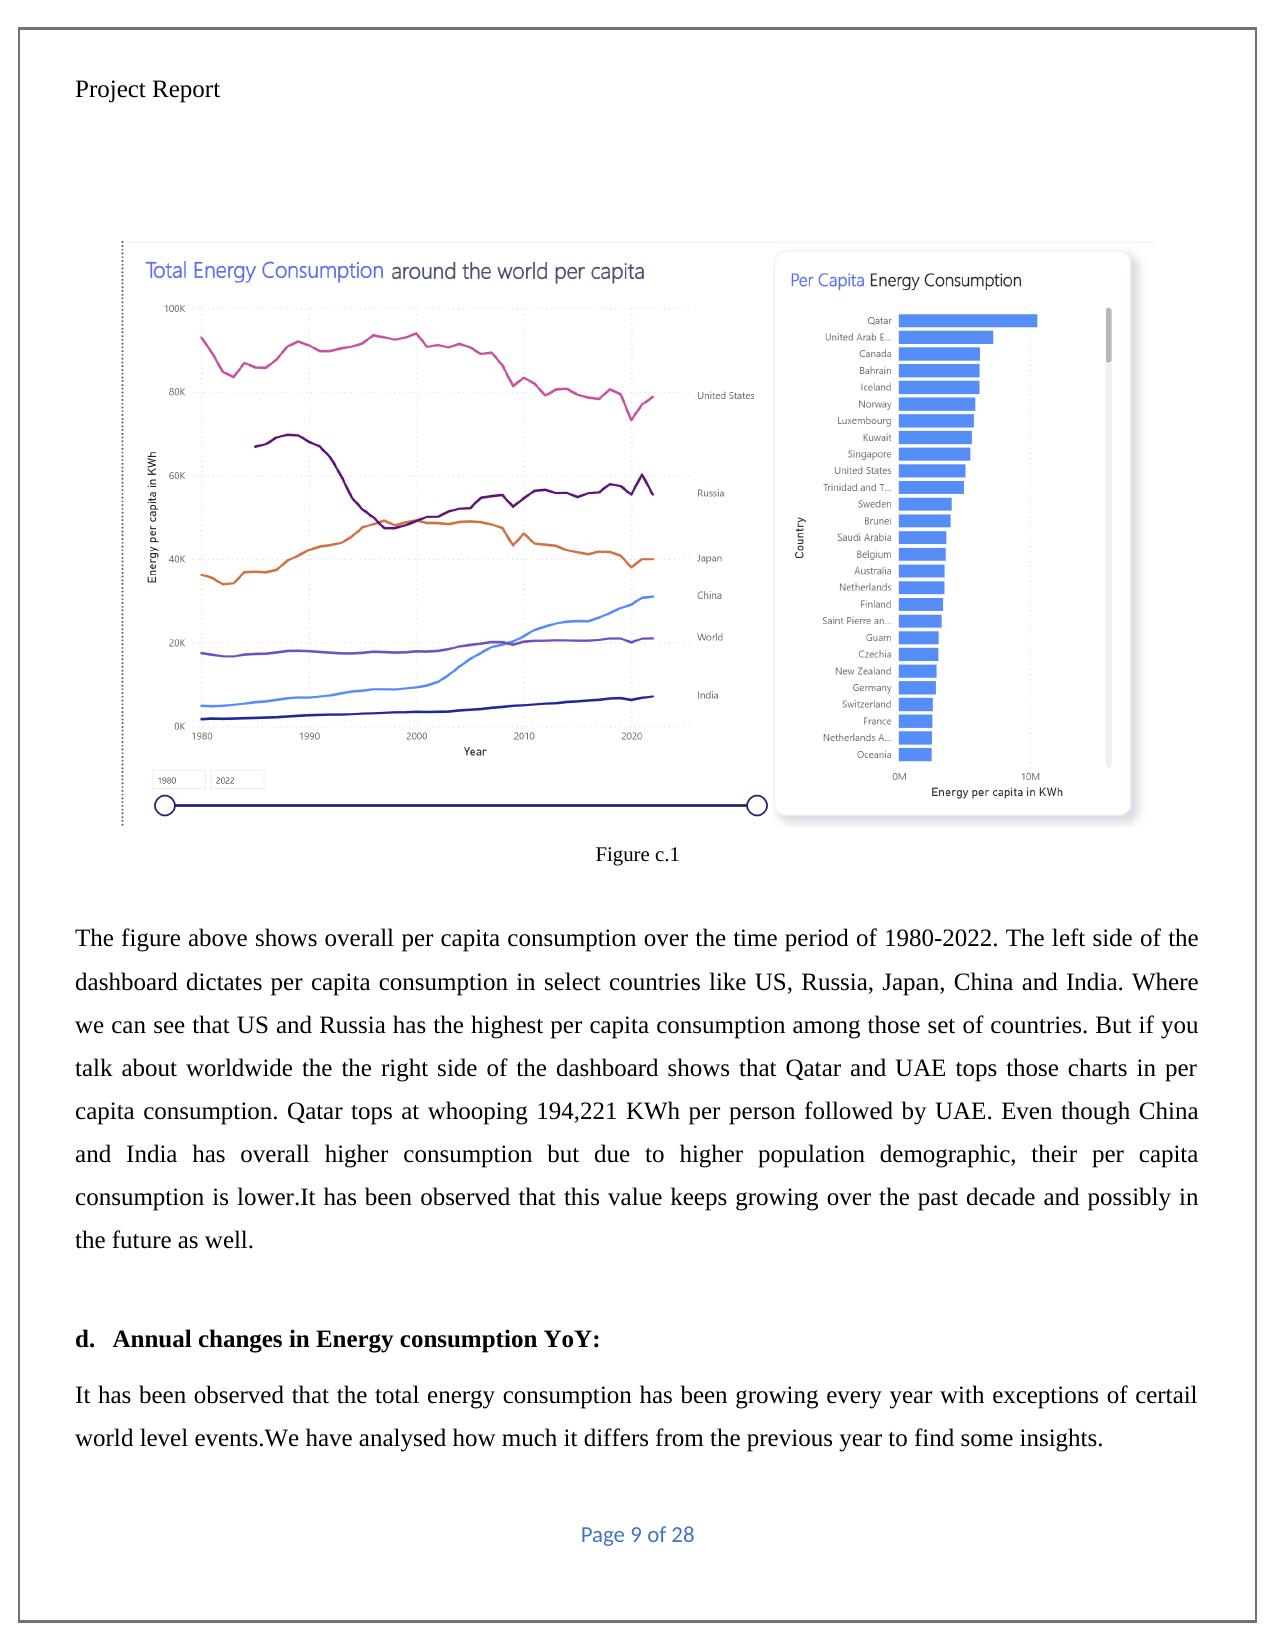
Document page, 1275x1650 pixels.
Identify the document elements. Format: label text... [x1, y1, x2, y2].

list Annual changes in Energy consumption YoY: [75, 1324, 1200, 1353]
picture [121, 241, 1154, 827]
text It has been observed that the total energy consumption has been growing every year with exceptions of certail world level events.We have analysed how much it differs from the previous year to find some insights. [75, 1380, 1200, 1452]
text The figure above shows overall per capita consumption over the time period of 1980-2022. The left side of the dashboard dictates per capita consumption in select countries like US, Russia, Japan, China and India. Where we can see that US and Russia has the highest per capita consumption among those set of countries. But if you talk about worldwide the the right side of the dashboard shows that Qatar and UAE tops those charts in per capita consumption. Qatar tops at whooping 194,221 KWh per person followed by UAE. Even though China and India has overall higher consumption but due to higher population demographic, their per capita consumption is lower.It has been observed that this value keeps growing over the past decade and possibly in the future as well. [75, 923, 1200, 1254]
text Figure c.1 [75, 842, 1200, 866]
